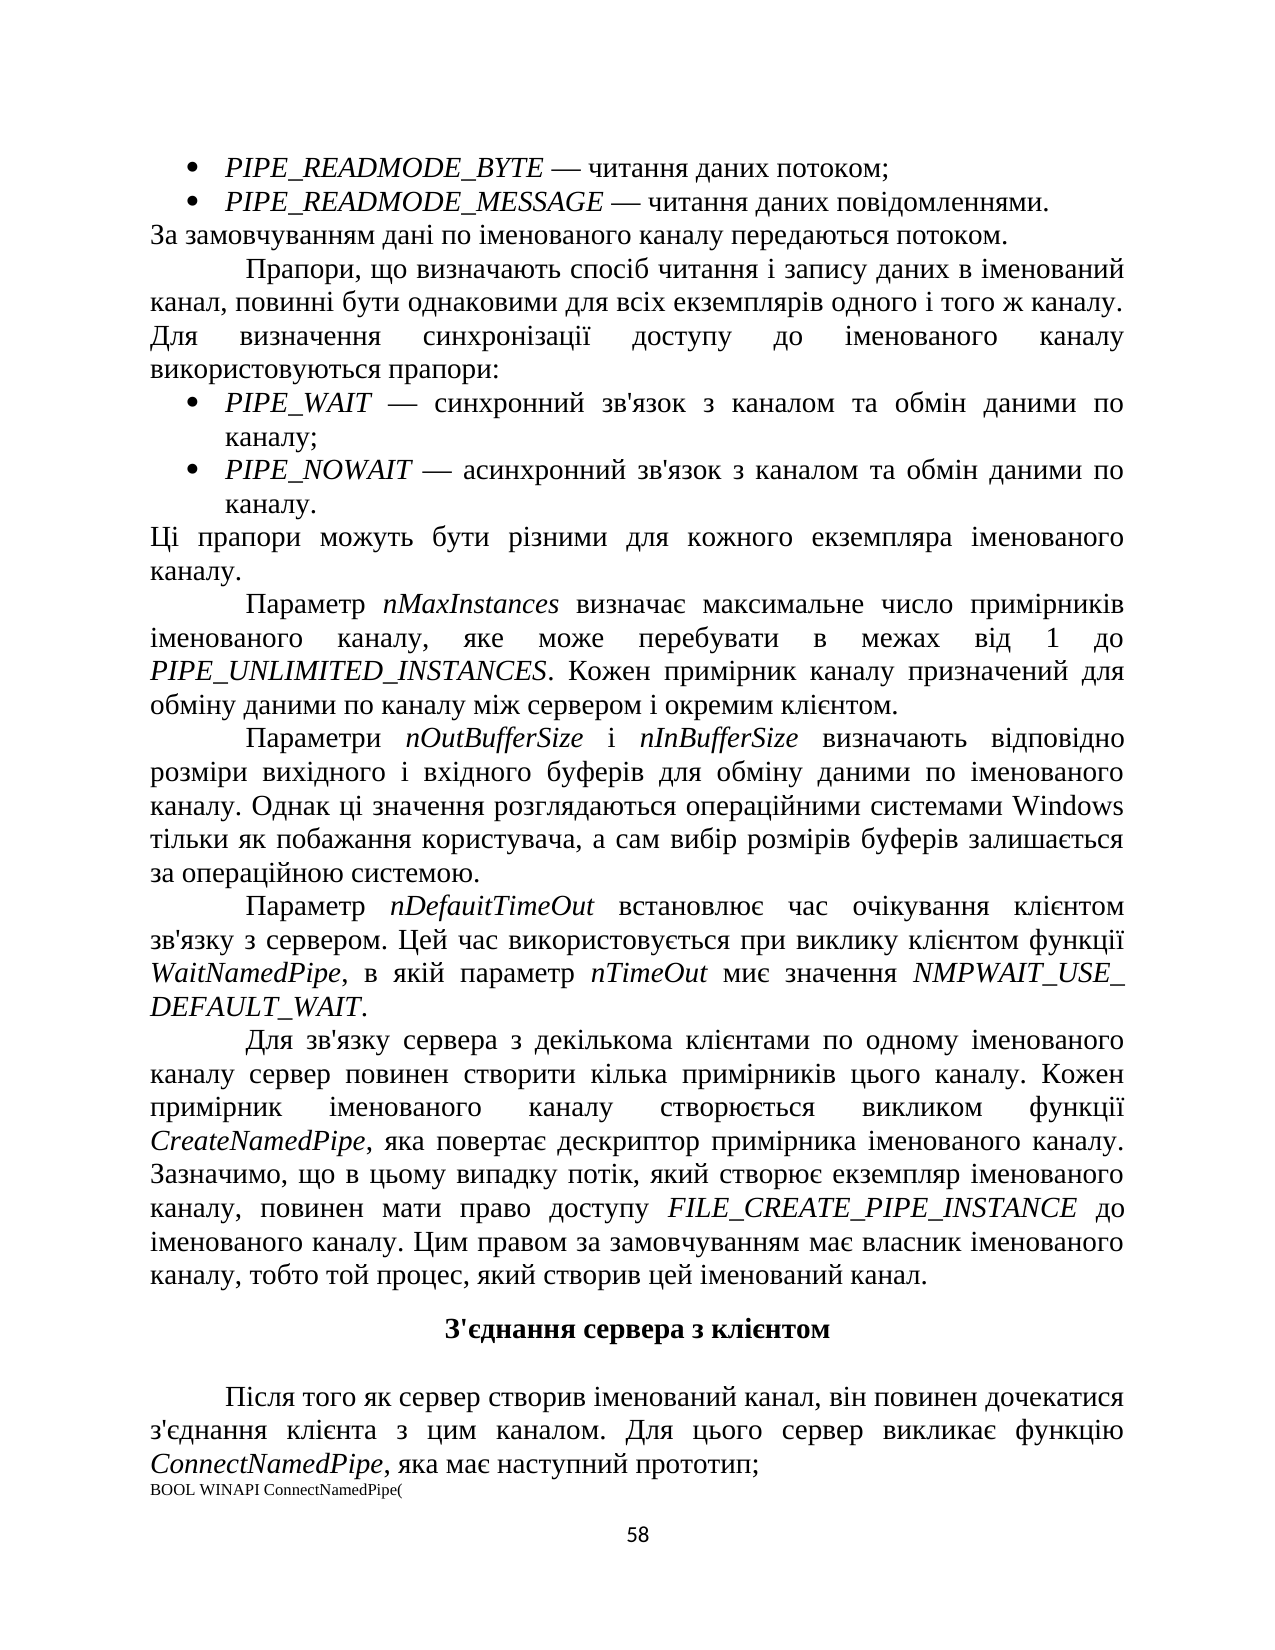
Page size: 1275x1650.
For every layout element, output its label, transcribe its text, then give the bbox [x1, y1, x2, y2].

list PIPE_WAIT — синхронний зв'язок з каналом та обмін даними по каналу; [187, 385, 1125, 452]
text За замовчуванням дані по іменованого каналу передаються потоком. [150, 217, 1125, 251]
text Прапори, що визначають спосіб читання і запису даних в іменований канал, повинні бути однаковими для всіх екземплярів одного і того ж каналу. Для визначення синхронізації доступу до іменованого каналу використовуються прапори: [150, 251, 1125, 385]
text BOOL WINAPI ConnectNamedPipe( [150, 1479, 1125, 1498]
text Параметри nOutBufferSize і nInBufferSize визначають відповідно розміри вихідного і вхідного буферів для обміну даними по іменованого каналу. Однак ці значення розглядаються операційними системами Windows тільки як побажання користувача, а сам вибір розмірів буферів залишається за операційною системою. [150, 721, 1125, 888]
text Параметр nMaxInstances визначає максимальне число примірників іменованого каналу, яке може перебувати в межах від 1 до PIPE_UNLIMITED_INSTANCES. Кожен примірник каналу призначений для обміну даними по каналу між сервером і окремим клієнтом. [150, 586, 1125, 721]
text Ці прапори можуть бути різними для кожного екземпляра іменованого каналу. [150, 519, 1125, 586]
subtitle З'єднання сервера з клієнтом [150, 1312, 1125, 1345]
list PIPE_READMODE_MESSAGE — читання даних повідомленнями. [187, 184, 1125, 217]
text Після того як сервер створив іменований канал, він повинен дочекатися з'єднання клієнта з цим каналом. Для цього сервер викликає функцію ConnectNamedPipe, яка має наступний прототип; [150, 1379, 1125, 1479]
list PIPE_NOWAIT — асинхронний зв'язок з каналом та обмін даними по каналу. [187, 452, 1125, 519]
text Для зв'язку сервера з декількома клієнтами по одному іменованого каналу сервер повинен створити кілька примірників цього каналу. Кожен примірник іменованого каналу створюється викликом функції СreateNamedPipe, яка повертає дескриптор примірника іменованого каналу. Зазначимо, що в цьому випадку потік, який створює екземпляр іменованого каналу, повинен мати право доступу FILE_CREATE_PIPE_INSTANCE до іменованого каналу. Цим правом за замовчуванням має власник іменованого каналу, тобто той процес, який створив цей іменований канал. [150, 1022, 1125, 1291]
text Параметр nDefauitTimeOut встановлює час очікування клієнтом зв'язку з сервером. Цей час використовується при виклику клієнтом функції WaitNamedPipe, в якій параметр nTimeOut миє значення NMPWAIT_USE_ DEFAULT_WAIT. [150, 888, 1125, 1022]
list PIPE_READMODE_BYTE — читання даних потоком; [187, 150, 1125, 184]
